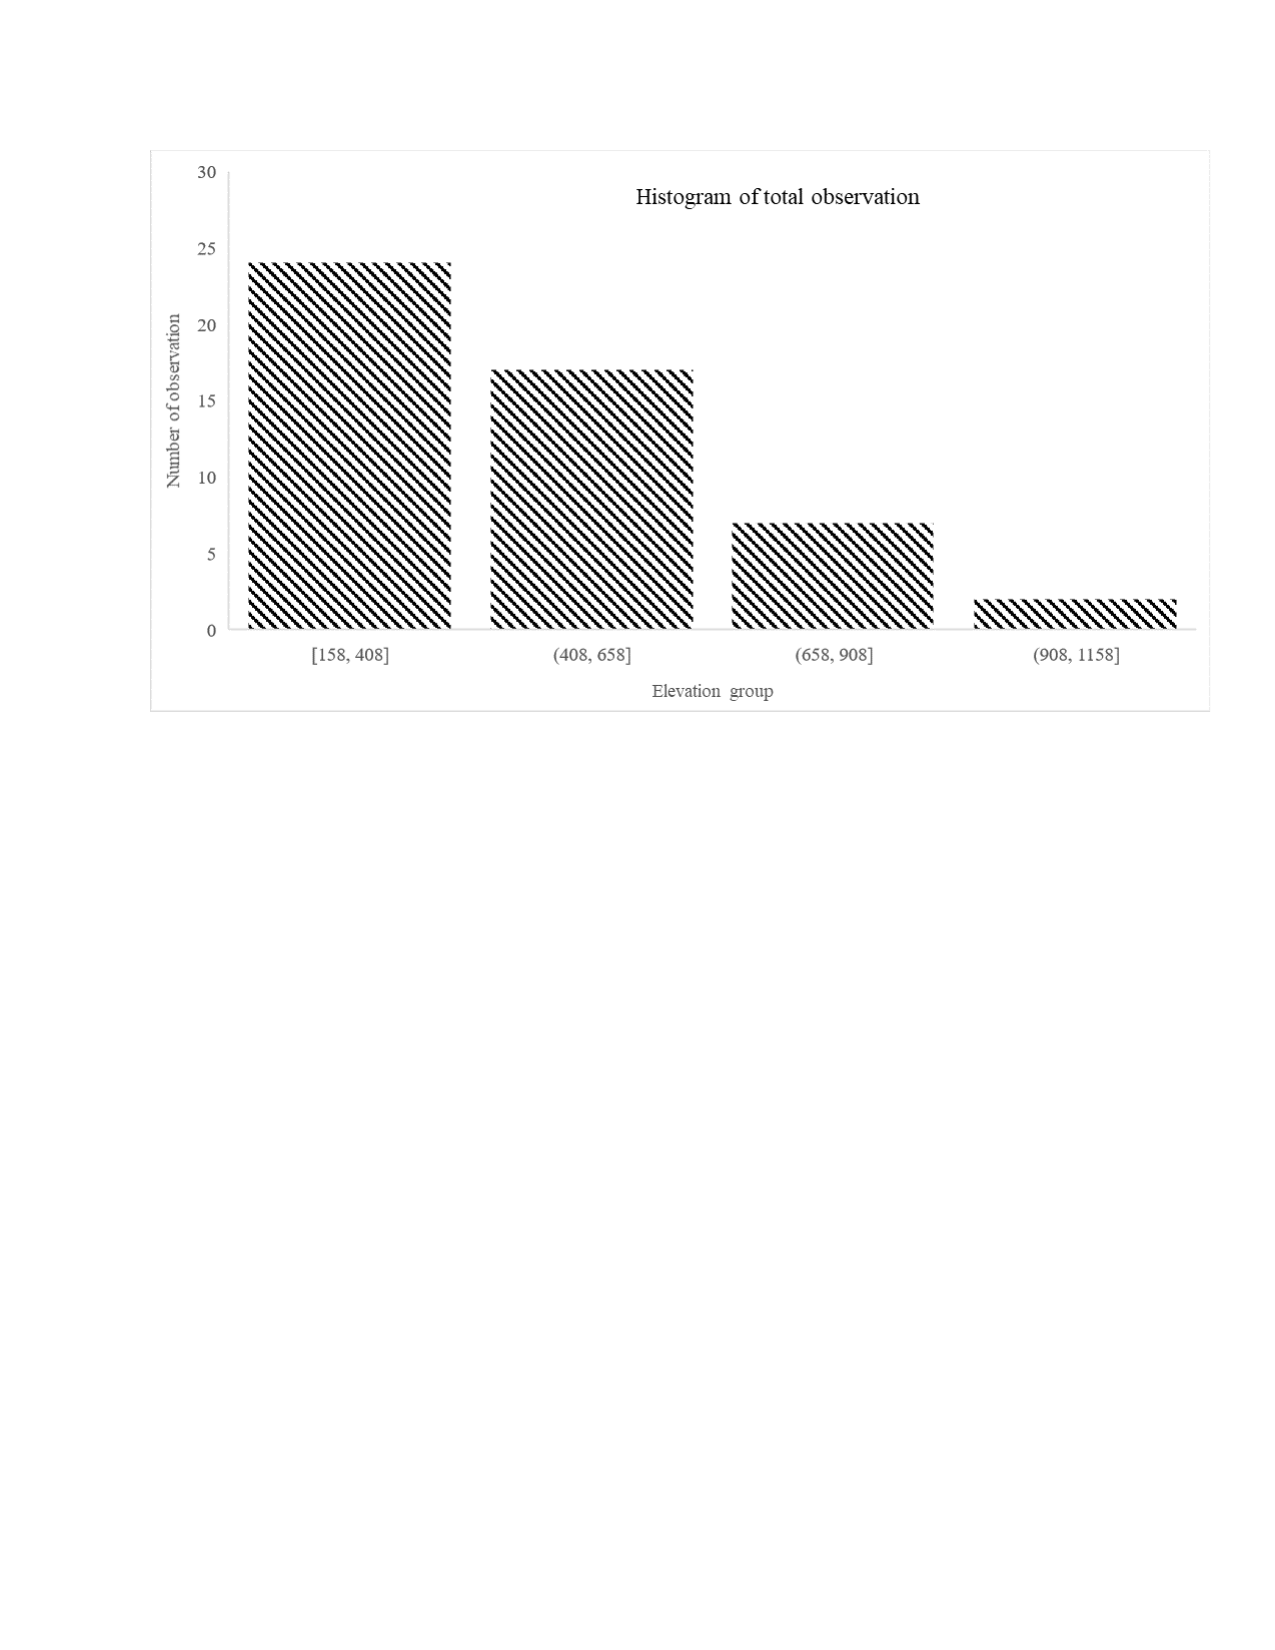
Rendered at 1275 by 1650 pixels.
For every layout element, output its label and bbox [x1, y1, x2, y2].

picture [150, 150, 1210, 712]
